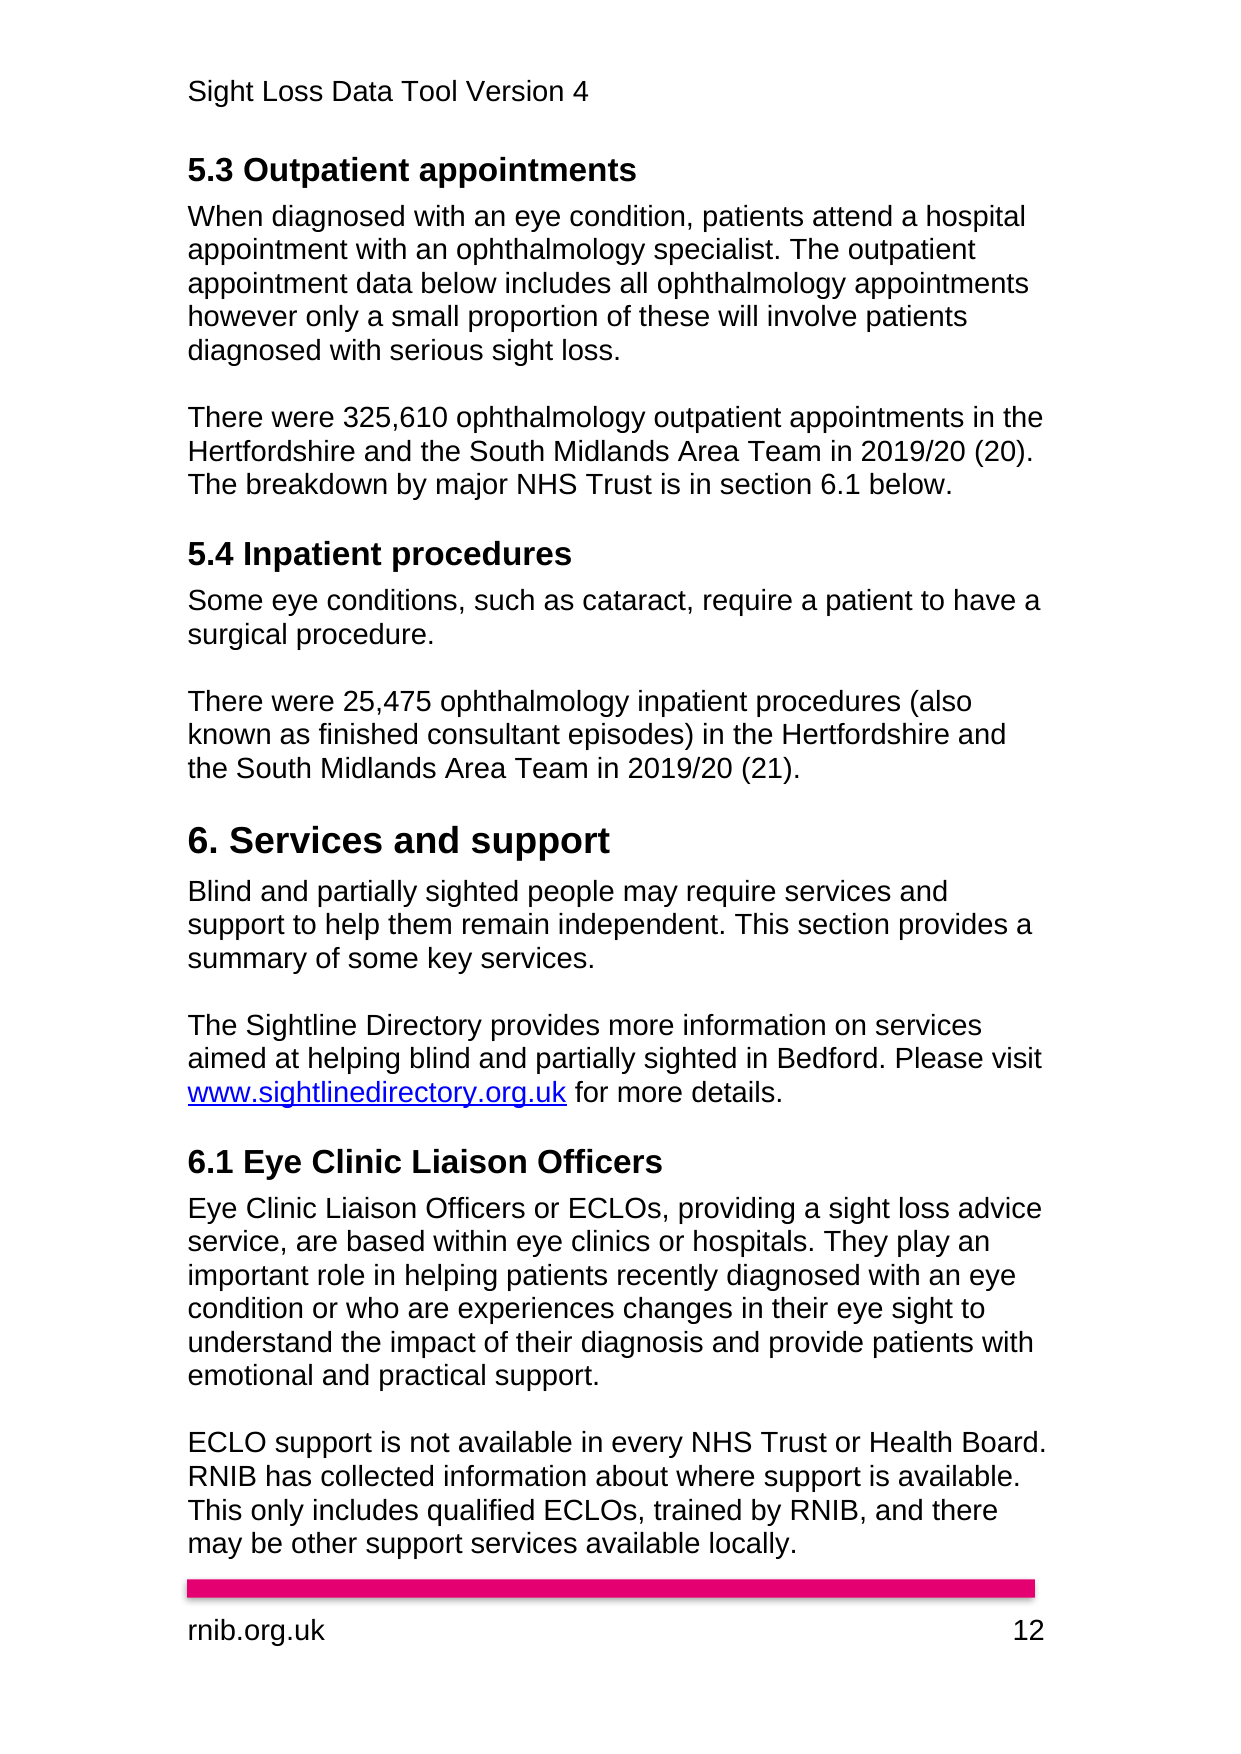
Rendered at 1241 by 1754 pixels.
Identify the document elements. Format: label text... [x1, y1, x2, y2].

text When diagnosed with an eye condition, patients attend a hospital appointment with an ophthalmology specialist. The outpatient appointment data below includes all ophthalmology appointments however only a small proportion of these will involve patients diagnosed with serious sight loss. [187, 199, 1053, 367]
subtitle 6. Services and support [187, 818, 1053, 861]
subtitle 5.3 Outpatient appointments [187, 150, 1053, 188]
subtitle 6.1 Eye Clinic Liaison Officers [187, 1142, 1053, 1180]
text The Sightline Directory provides more information on services aimed at helping blind and partially sighted in Bedford. Please visit www.sightlinedirectory.org.uk for more details. [187, 1008, 1053, 1108]
text There were 25,475 ophthalmology inpatient procedures (also known as finished consultant episodes) in the Hertfordshire and the South Midlands Area Team in 2019/20 (21). [187, 684, 1053, 784]
text Blind and partially sighted people may require services and support to help them remain independent. This section provides a summary of some key services. [187, 873, 1053, 974]
subtitle 5.4 Inpatient procedures [187, 534, 1053, 573]
text There were 325,610 ophthalmology outpatient appointments in the Hertfordshire and the South Midlands Area Team in 2019/20 (20). The breakdown by major NHS Trust is in section 6.1 below. [187, 400, 1053, 501]
text ECLO support is not available in every NHS Trust or Health Board. RNIB has collected information about where support is available. This only includes qualified ECLOs, trained by RNIB, and there may be other support services available locally. [187, 1426, 1053, 1560]
text Some eye conditions, such as cataract, require a patient to have a surgical procedure. [187, 583, 1053, 650]
text Eye Clinic Liaison Officers or ECLOs, providing a sight loss advice service, are based within eye clinics or hospitals. They play an important role in helping patients recently diagnosed with an eye condition or who are experiences changes in their eye sight to understand the impact of their diagnosis and provide patients with emotional and practical support. [187, 1191, 1053, 1392]
